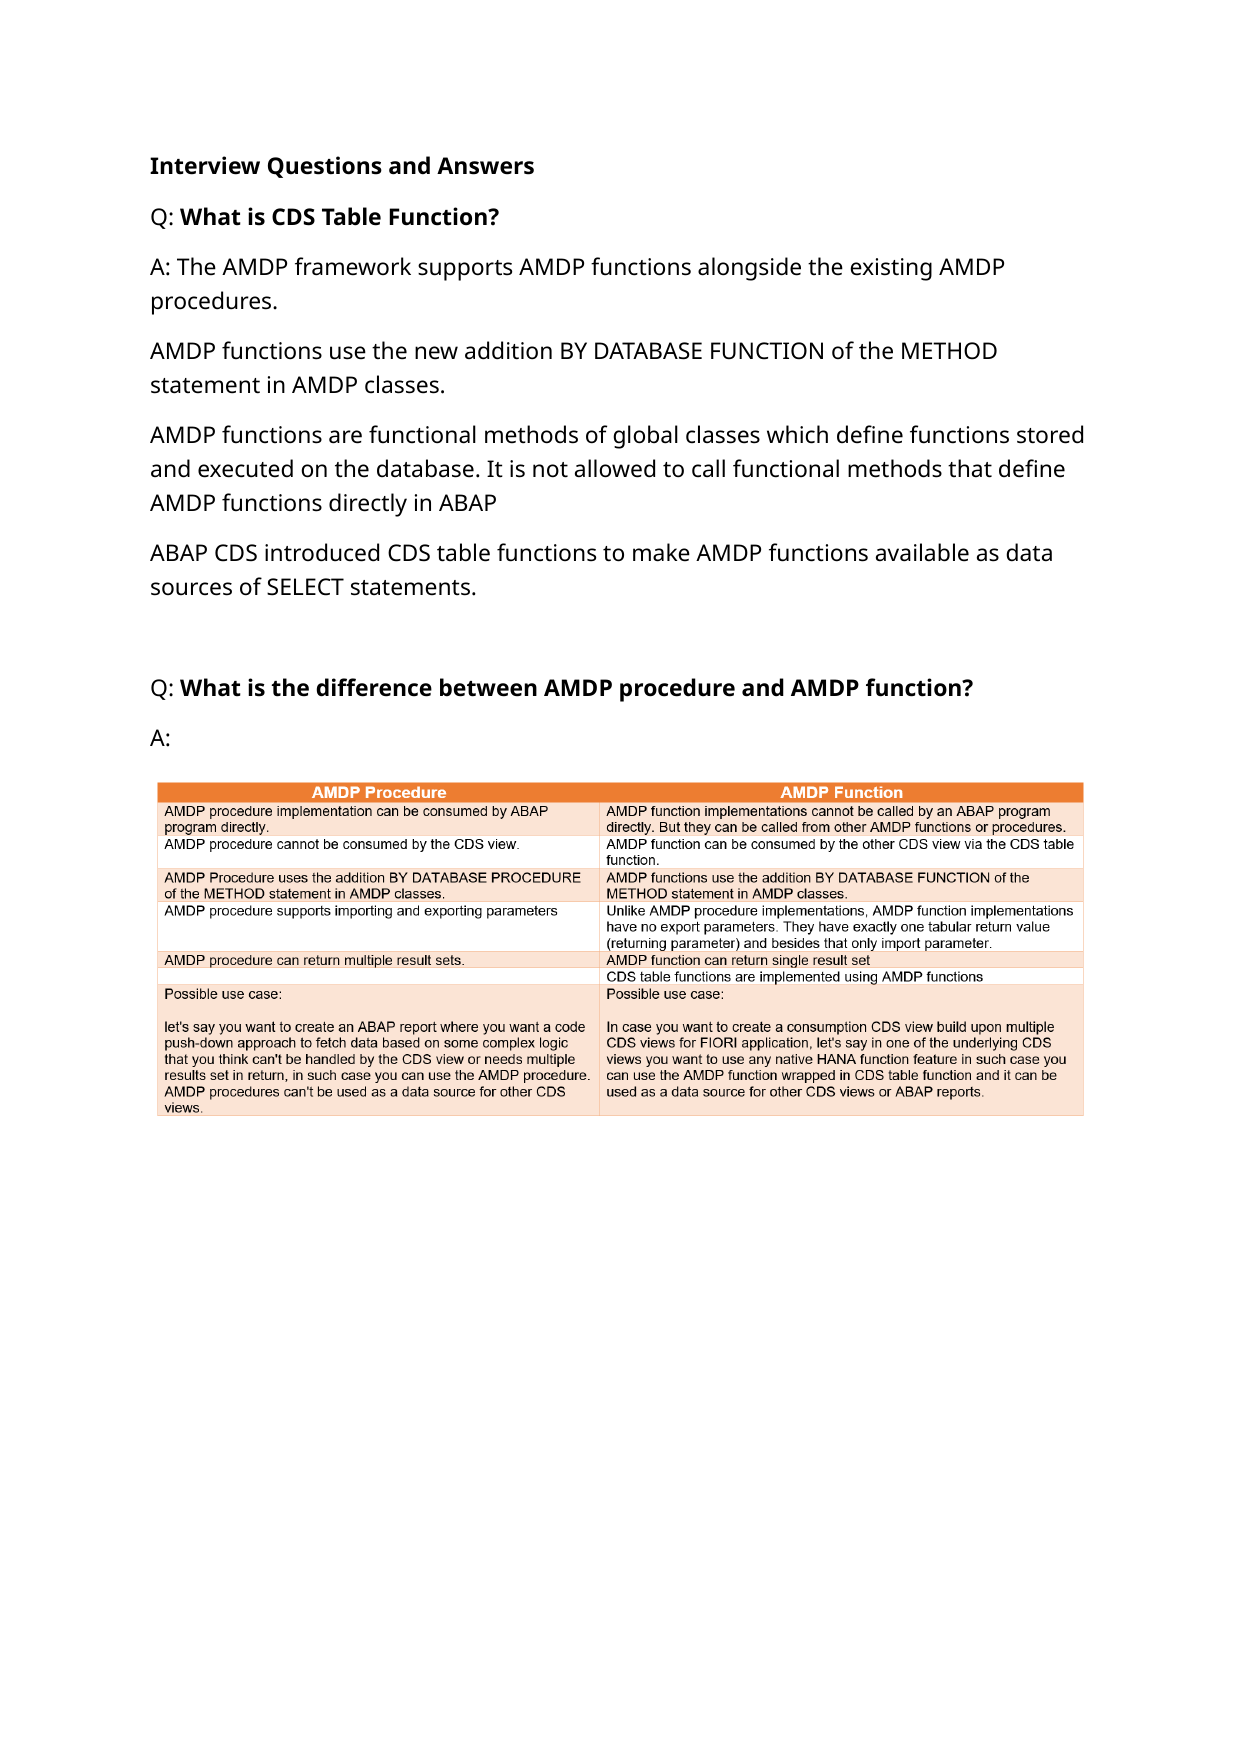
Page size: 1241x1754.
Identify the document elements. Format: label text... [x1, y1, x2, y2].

text AMDP functions are functional methods of global classes which deﬁne functions stored and executed on the database. It is not allowed to call functional methods that deﬁne AMDP functions directly in ABAP [150, 419, 1090, 518]
text A: [150, 722, 1090, 753]
text Q: What is CDS Table Function? [150, 200, 1090, 232]
text Interview Questions and Answers [150, 150, 1090, 181]
text ABAP CDS introduced CDS table functions to make AMDP functions available as data sources of SELECT statements. [150, 537, 1090, 602]
text A: The AMDP framework supports AMDP functions alongside the existing AMDP procedures. [150, 251, 1090, 316]
text AMDP functions use the new addition BY DATABASE FUNCTION of the METHOD statement in AMDP classes. [150, 335, 1090, 400]
text Q: What is the difference between AMDP procedure and AMDP function? [150, 672, 1090, 703]
picture [150, 772, 1091, 1124]
